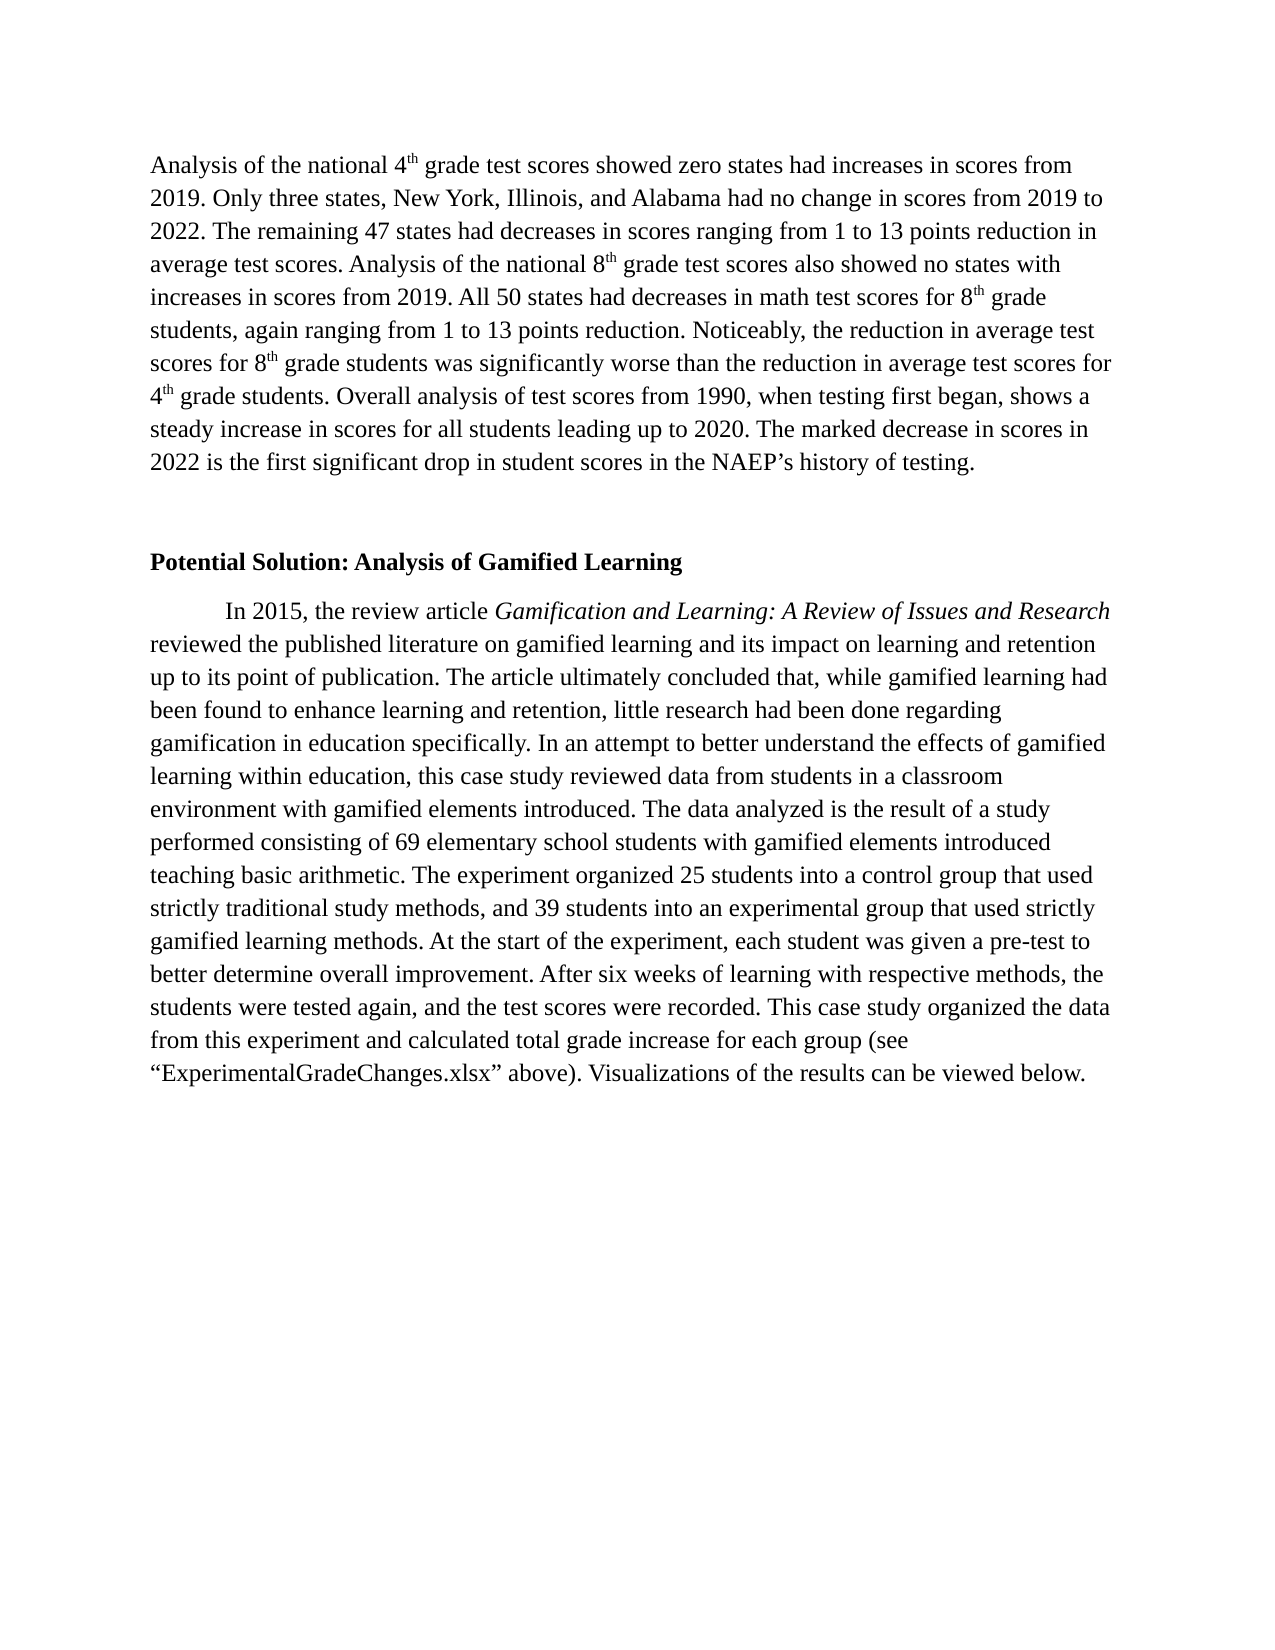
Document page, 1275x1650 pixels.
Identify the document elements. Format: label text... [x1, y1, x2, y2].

text In 2015, the review article Gamification and Learning: A Review of Issues and Research reviewed the published literature on gamified learning and its impact on learning and retention up to its point of publication. The article ultimately concluded that, while gamified learning had been found to enhance learning and retention, little research had been done regarding gamification in education specifically. In an attempt to better understand the effects of gamified learning within education, this case study reviewed data from students in a classroom environment with gamified elements introduced. The data analyzed is the result of a study performed consisting of 69 elementary school students with gamified elements introduced teaching basic arithmetic. The experiment organized 25 students into a control group that used strictly traditional study methods, and 39 students into an experimental group that used strictly gamified learning methods. At the start of the experiment, each student was given a pre-test to better determine overall improvement. After six weeks of learning with respective methods, the students were tested again, and the test scores were recorded. This case study organized the data from this experiment and calculated total grade increase for each group (see “ExperimentalGradeChanges.xlsx” above). Visualizations of the results can be viewed below. [150, 596, 1125, 1087]
text Analysis of the national 4th grade test scores showed zero states had increases in scores from 2019. Only three states, New York, Illinois, and Alabama had no change in scores from 2019 to 2022. The remaining 47 states had decreases in scores ranging from 1 to 13 points reduction in average test scores. Analysis of the national 8th grade test scores also showed no states with increases in scores from 2019. All 50 states had decreases in math test scores for 8th grade students, again ranging from 1 to 13 points reduction. Noticeably, the reduction in average test scores for 8th grade students was significantly worse than the reduction in average test scores for 4th grade students. Overall analysis of test scores from 1990, when testing first began, shows a steady increase in scores for all students leading up to 2020. The marked decrease in scores in 2022 is the first significant drop in student scores in the NAEP’s history of testing. [150, 150, 1125, 476]
text Potential Solution: Analysis of Gamified Learning [150, 547, 1125, 575]
